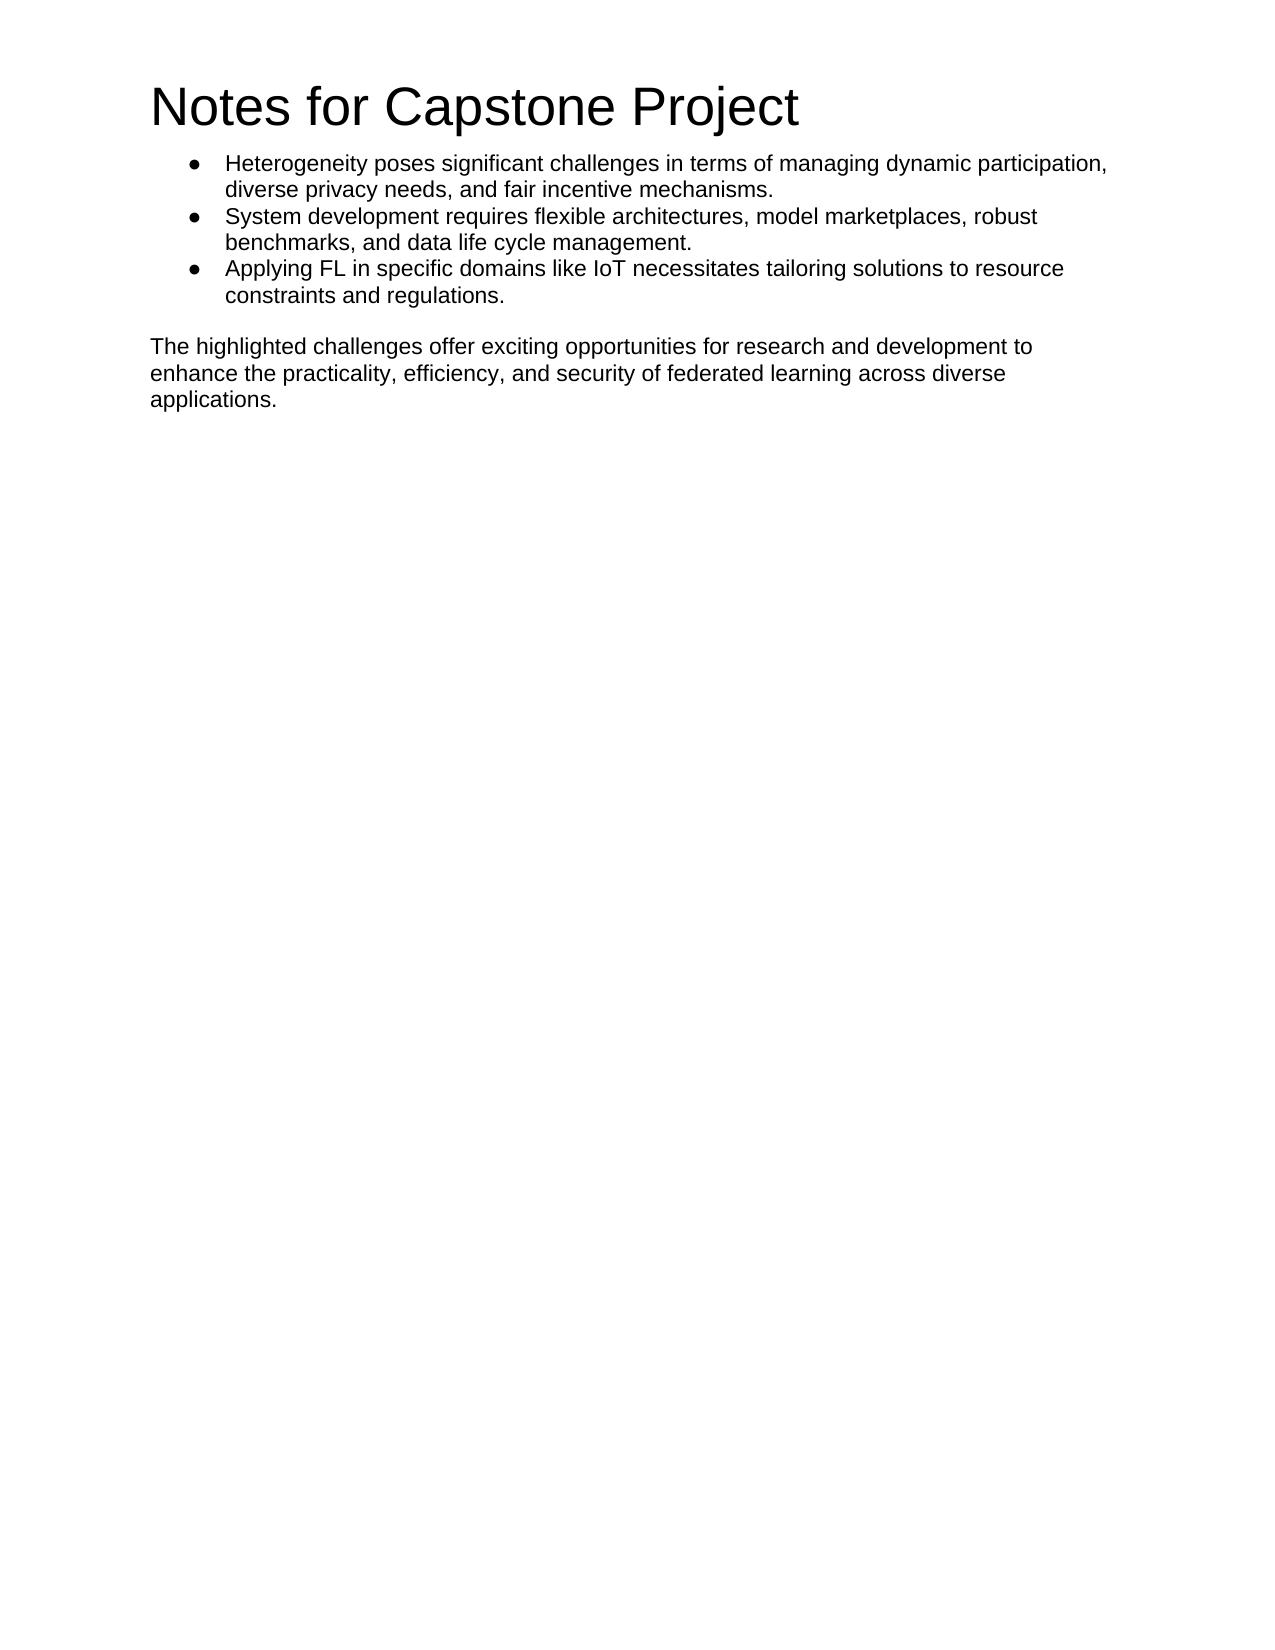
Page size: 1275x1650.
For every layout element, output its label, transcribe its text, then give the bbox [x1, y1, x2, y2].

list Applying FL in specific domains like IoT necessitates tailoring solutions to resource constraints and regulations. [187, 255, 1125, 308]
list System development requires flexible architectures, model marketplaces, robust benchmarks, and data life cycle management. [187, 203, 1125, 255]
text The highlighted challenges offer exciting opportunities for research and development to enhance the practicality, efficiency, and security of federated learning across diverse applications. [150, 333, 1125, 412]
list Heterogeneity poses significant challenges in terms of managing dynamic participation, diverse privacy needs, and fair incentive mechanisms. [187, 150, 1125, 203]
